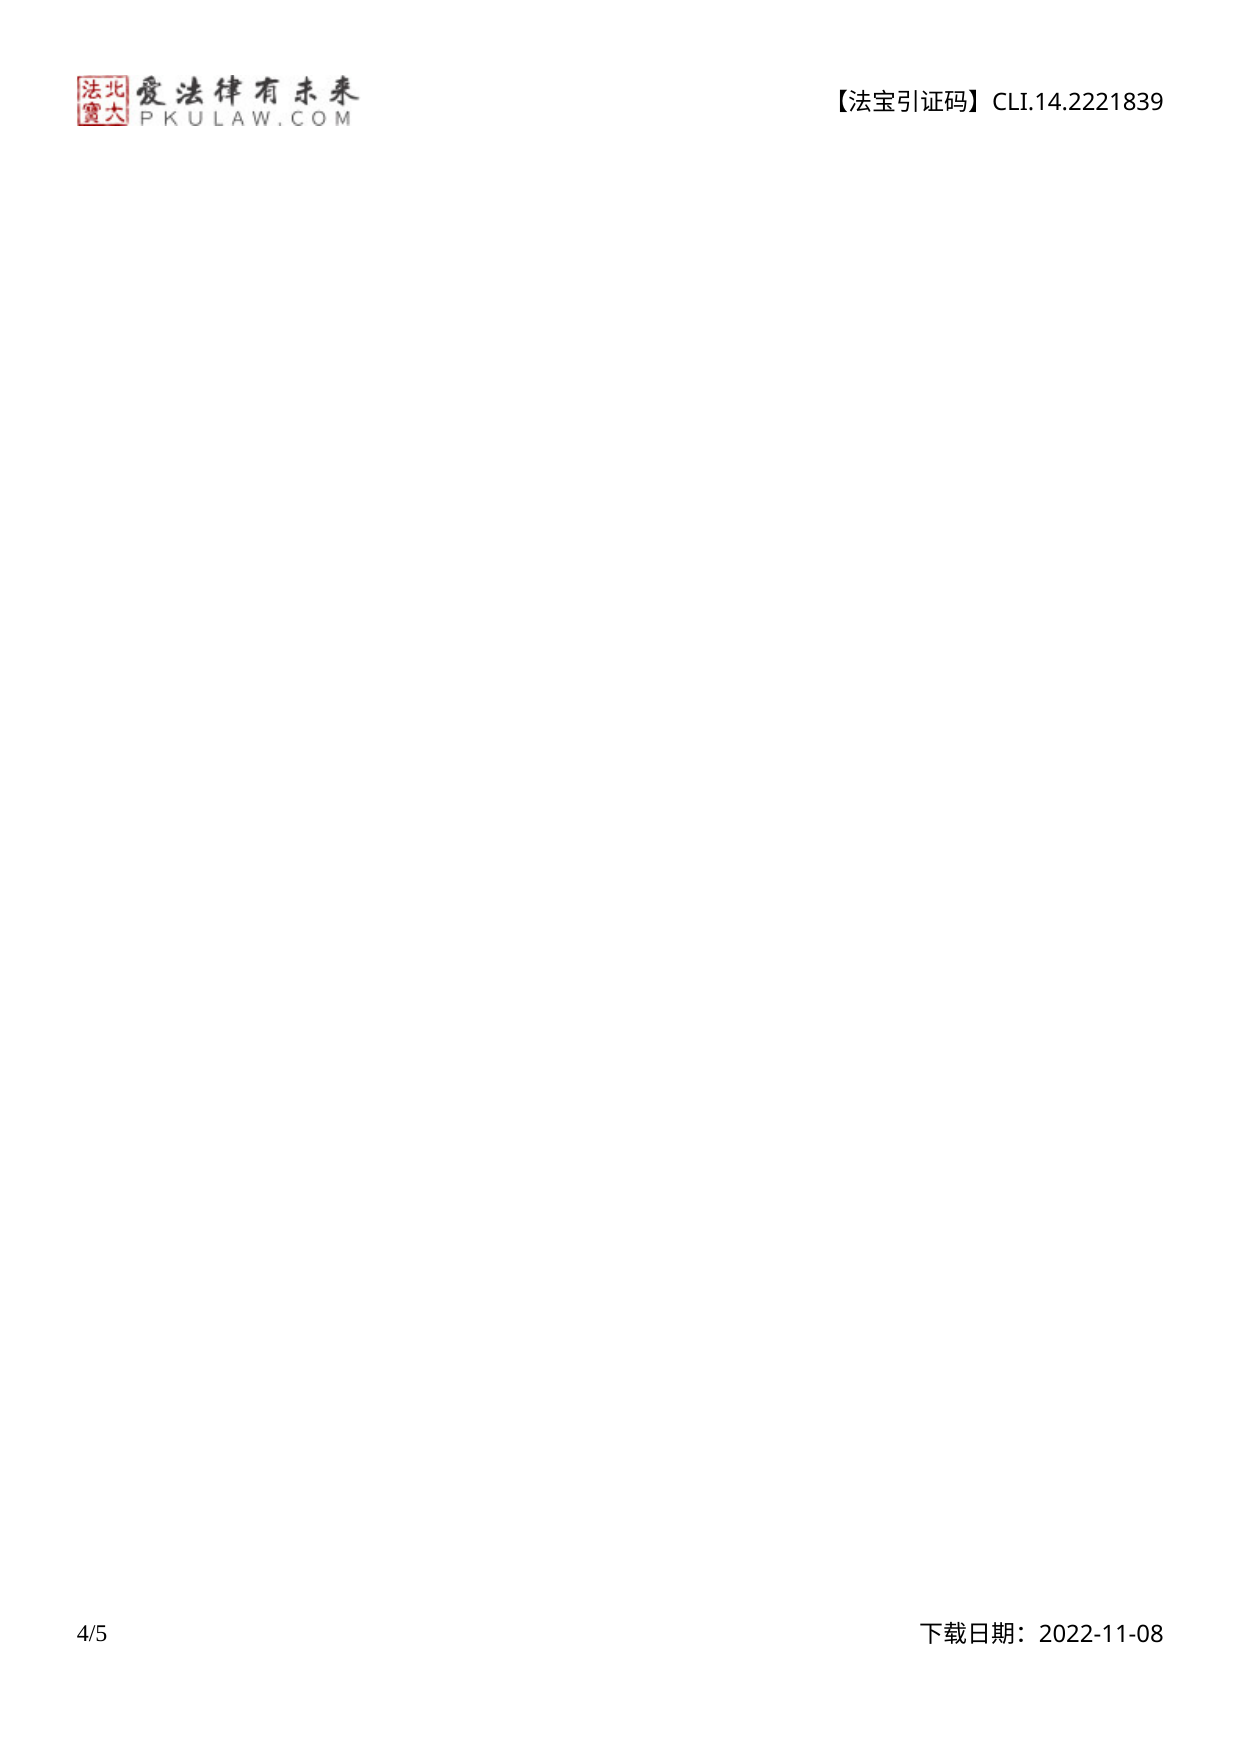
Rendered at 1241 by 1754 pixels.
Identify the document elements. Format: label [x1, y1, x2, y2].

picture [76, 75, 361, 126]
